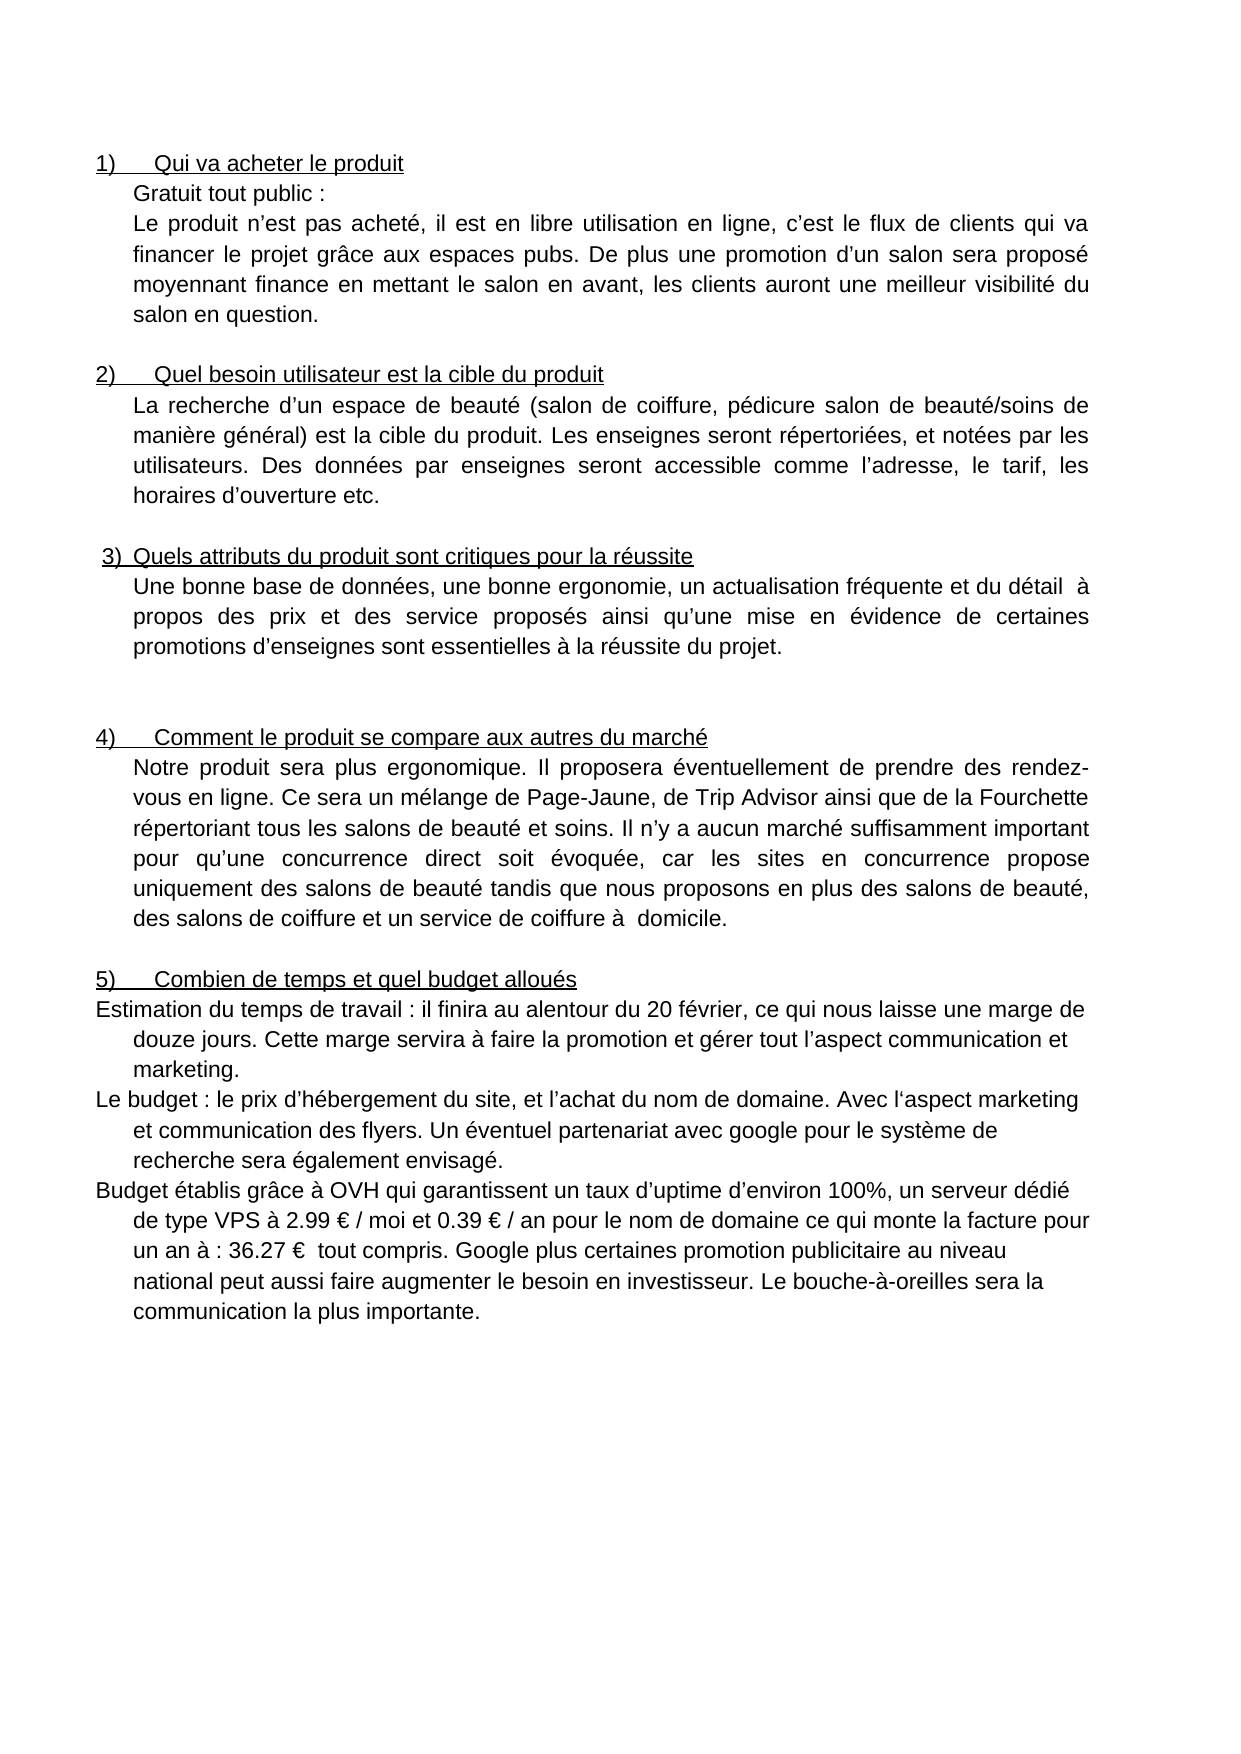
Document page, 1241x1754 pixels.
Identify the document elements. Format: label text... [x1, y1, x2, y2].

text Le produit n’est pas acheté, il est en libre utilisation en ligne, c’est le flux de clients qui va financer le projet grâce aux espaces pubs. De plus une promotion d’un salon sera proposé moyennant finance en mettant le salon en avant, les clients auront une meilleur visibilité du salon en question. [133, 210, 1090, 327]
text 3) Quels attributs du produit sont critiques pour la réussite [102, 543, 1090, 569]
text Notre produit sera plus ergonomique. Il proposera éventuellement de prendre des rendez-vous en ligne. Ce sera un mélange de Page-Jaune, de Trip Advisor ainsi que de la Fourchette répertoriant tous les salons de beauté et soins. Il n’y a aucun marché suffisamment important pour qu’une concurrence direct soit évoquée, car les sites en concurrence propose uniquement des salons de beauté tandis que nous proposons en plus des salons de beauté, des salons de coiffure et un service de coiffure à domicile. [133, 754, 1090, 932]
text Le budget : le prix d’hébergement du site, et l’achat du nom de domaine. Avec l‘aspect marketing et communication des flyers. Un éventuel partenariat avec google pour le système de recherche sera également envisagé. [95, 1086, 1090, 1173]
text 1) Qui va acheter le produit [95, 150, 1090, 176]
text 2) Quel besoin utilisateur est la cible du produit [95, 361, 1090, 388]
text Budget établis grâce à OVH qui garantissent un taux d’uptime d’environ 100%, un serveur dédié de type VPS à 2.99 € / moi et 0.39 € / an pour le nom de domaine ce qui monte la facture pour un an à : 36.27 € tout compris. Google plus certaines promotion publicitaire au niveau national peut aussi faire augmenter le besoin en investisseur. Le bouche-à-oreilles sera la communication la plus importante. [95, 1177, 1090, 1324]
text La recherche d’un espace de beauté (salon de coiffure, pédicure salon de beauté/soins de manière général) est la cible du produit. Les enseignes seront répertoriées, et notées par les utilisateurs. Des données par enseignes seront accessible comme l’adresse, le tarif, les horaires d’ouverture etc. [133, 392, 1090, 509]
text Une bonne base de données, une bonne ergonomie, un actualisation fréquente et du détail à propos des prix et des service proposés ainsi qu’une mise en évidence de certaines promotions d’enseignes sont essentielles à la réussite du projet. [133, 573, 1090, 660]
text Gratuit tout public : [133, 180, 1090, 207]
text 5) Combien de temps et quel budget alloués [95, 966, 1090, 992]
text 4) Comment le produit se compare aux autres du marché [95, 724, 1090, 750]
text Estimation du temps de travail : il finira au alentour du 20 février, ce qui nous laisse une marge de douze jours. Cette marge servira à faire la promotion et gérer tout l’aspect communication et marketing. [95, 996, 1090, 1083]
